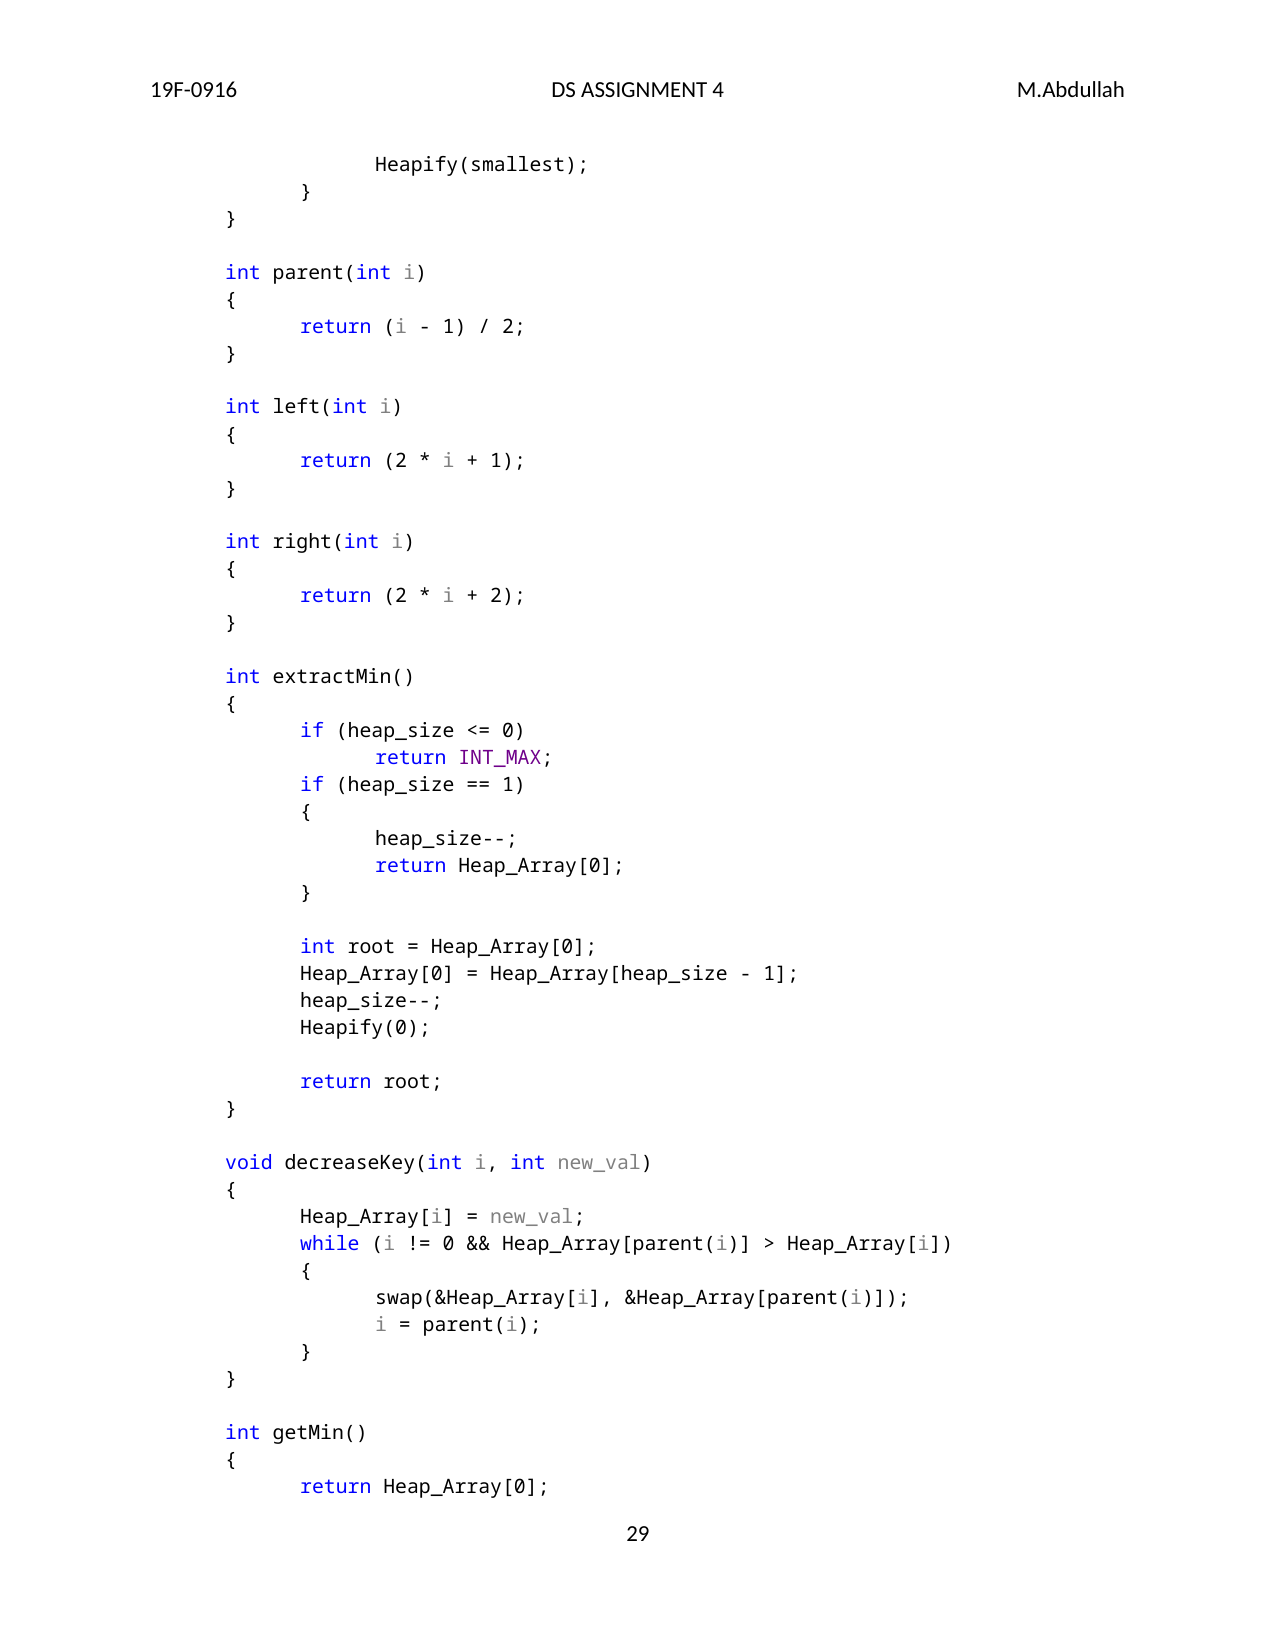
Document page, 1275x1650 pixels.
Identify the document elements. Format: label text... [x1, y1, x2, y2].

text int extractMin() [150, 663, 1125, 689]
text Heap_Array[i] = new_val; [150, 1202, 1125, 1229]
text heap_size--; [150, 986, 1125, 1013]
text return Heap_Array[0]; [150, 851, 1125, 878]
text } [150, 1094, 1125, 1121]
text { [150, 1445, 1125, 1472]
text { [150, 285, 1125, 312]
text int parent(int i) [150, 258, 1125, 285]
text if (heap_size <= 0) [150, 717, 1125, 743]
text return (i - 1) / 2; [150, 312, 1125, 339]
text { [150, 797, 1125, 824]
text } [150, 1337, 1125, 1364]
text { [150, 1175, 1125, 1202]
text void decreaseKey(int i, int new_val) [150, 1148, 1125, 1175]
text swap(&Heap_Array[i], &Heap_Array[parent(i)]); [150, 1283, 1125, 1310]
text } [150, 177, 1125, 204]
text heap_size--; [150, 824, 1125, 851]
text } [150, 474, 1125, 501]
text int root = Heap_Array[0]; [150, 932, 1125, 959]
text if (heap_size == 1) [150, 771, 1125, 797]
text { [150, 1256, 1125, 1283]
text return root; [150, 1067, 1125, 1094]
text } [150, 339, 1125, 366]
text Heap_Array[0] = Heap_Array[heap_size - 1]; [150, 959, 1125, 986]
text return (2 * i + 2); [150, 582, 1125, 609]
text return INT_MAX; [150, 743, 1125, 771]
text } [150, 878, 1125, 905]
text } [150, 204, 1125, 231]
text } [150, 609, 1125, 636]
text int left(int i) [150, 393, 1125, 420]
text int right(int i) [150, 528, 1125, 555]
text i = parent(i); [150, 1310, 1125, 1337]
text { [150, 420, 1125, 447]
text Heapify(smallest); [150, 150, 1125, 177]
text int getMin() [150, 1418, 1125, 1445]
text { [150, 555, 1125, 582]
text } [150, 1364, 1125, 1391]
text while (i != 0 && Heap_Array[parent(i)] > Heap_Array[i]) [150, 1229, 1125, 1256]
text { [150, 689, 1125, 717]
text return (2 * i + 1); [150, 447, 1125, 474]
text return Heap_Array[0]; [150, 1472, 1125, 1499]
text Heapify(0); [150, 1013, 1125, 1040]
